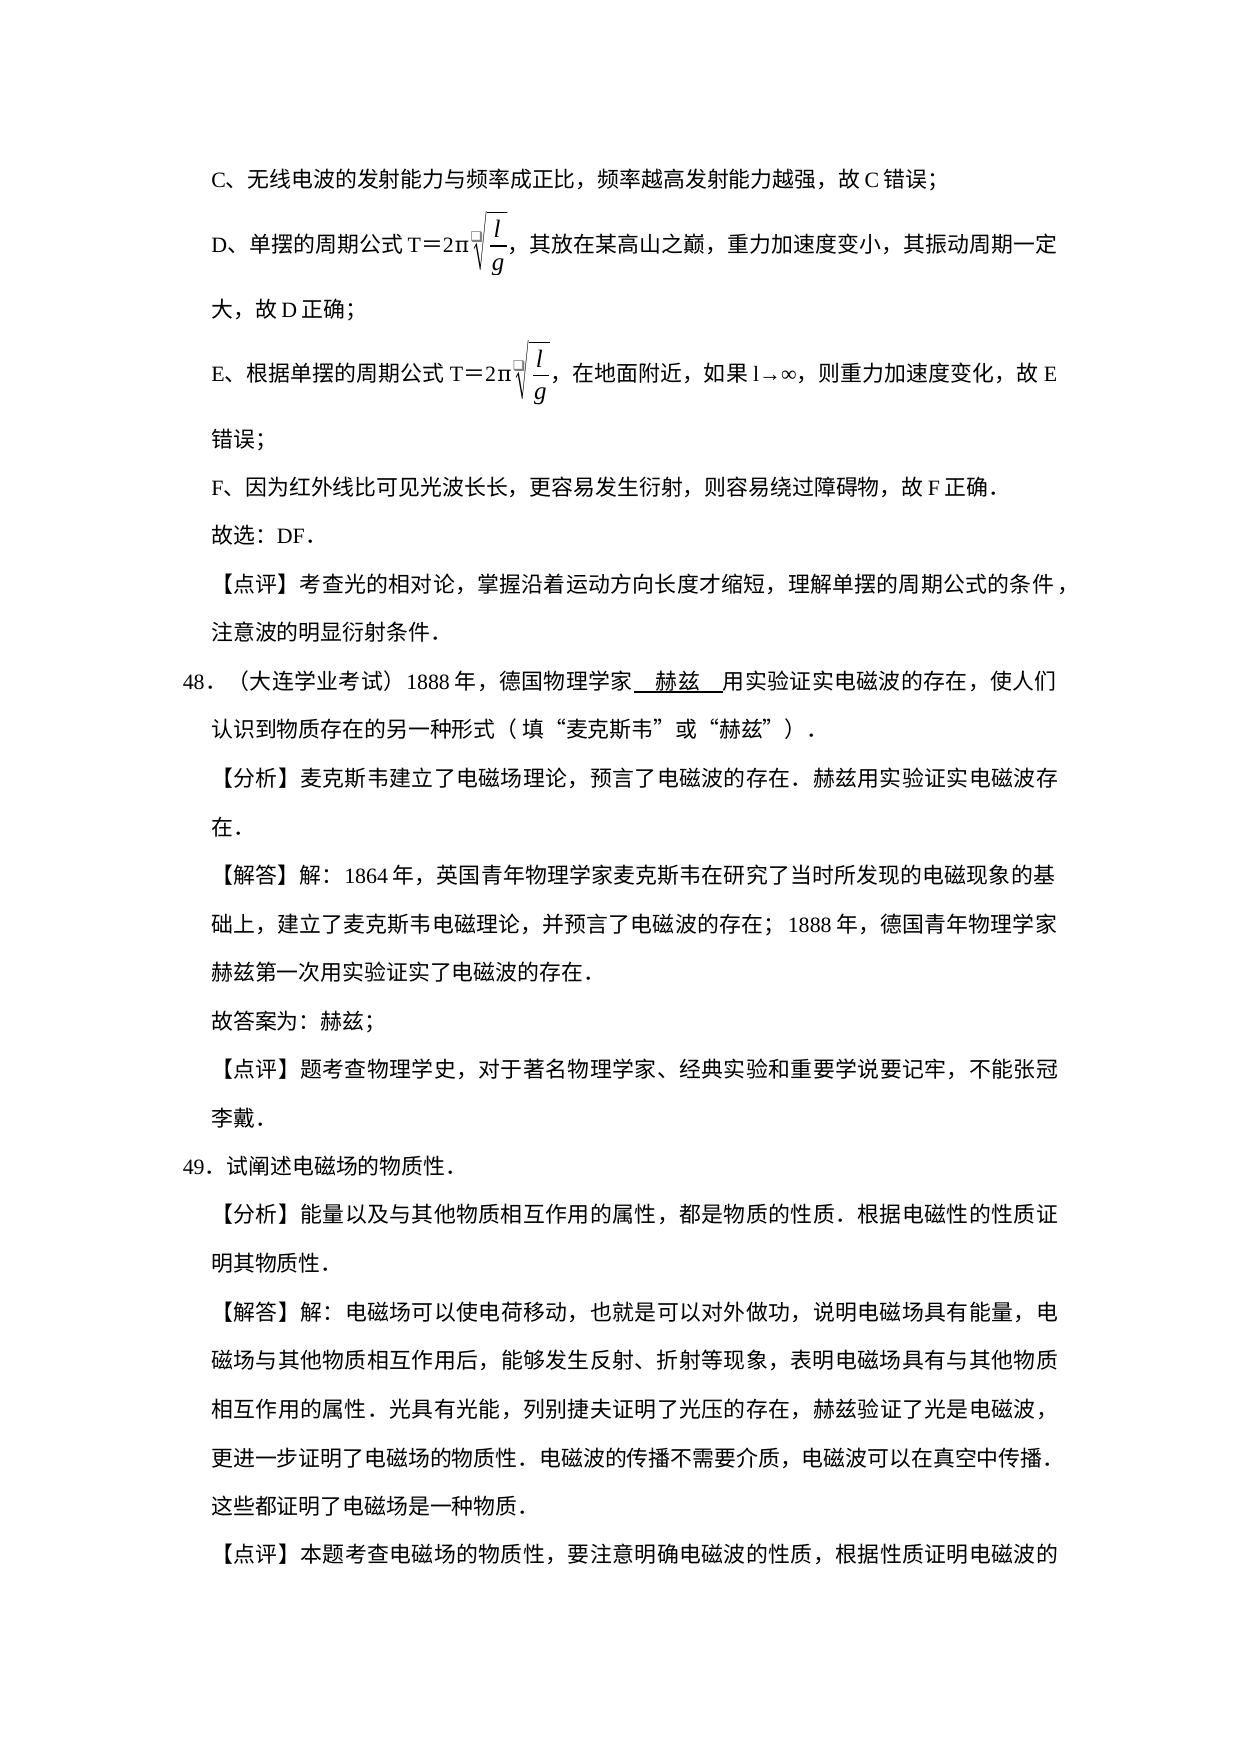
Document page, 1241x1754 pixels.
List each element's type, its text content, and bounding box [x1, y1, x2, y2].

text E、根据单摆的周期公式T＝2π，在地面附近，如果l→∞，则重力加速度变化，故E错误； [211, 340, 1058, 454]
text 故选：DF． [211, 518, 1058, 550]
text 【点评】题考查物理学史，对于著名物理学家、经典实验和重要学说要记牢，不能张冠李戴． [211, 1052, 1058, 1133]
text 【点评】考查光的相对论，掌握沿着运动方向长度才缩短，理解单摆的周期公式的条件，注意波的明显衍射条件． [211, 566, 1058, 647]
text 【分析】麦克斯韦建立了电磁场理论，预言了电磁波的存在．赫兹用实验证实电磁波存在． [211, 760, 1058, 842]
text 【分析】能量以及与其他物质相互作用的属性，都是物质的性质．根据电磁性的性质证明其物质性． [211, 1197, 1058, 1278]
text 故答案为：赫兹； [211, 1003, 1058, 1036]
text 【解答】解：1864年，英国青年物理学家麦克斯韦在研究了当时所发现的电磁现象的基础上，建立了麦克斯韦电磁理论，并预言了电磁波的存在；1888年，德国青年物理学家赫兹第一次用实验证实了电磁波的存在． [211, 857, 1058, 987]
text F、因为红外线比可见光波长长，更容易发生衍射，则容易绕过障碍物，故F正确． [211, 469, 1058, 502]
text C、无线电波的发射能力与频率成正比，频率越高发射能力越强，故C错误； [211, 162, 1058, 194]
text D、单摆的周期公式T＝2π，其放在某高山之巅，重力加速度变小，其振动周期一定大，故D正确； [211, 210, 1058, 324]
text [211, 1537, 1058, 1569]
text 48．（大连学业考试）1888年，德国物理学家 赫兹 用实验证实电磁波的存在，使人们认识到物质存在的另一种形式（ 填“麦克斯韦”或“赫兹”）． [183, 663, 1058, 744]
text 49．试阐述电磁场的物质性． [183, 1149, 1058, 1181]
text 这些都证明了电磁场是一种物质． [211, 1489, 1058, 1521]
text 【解答】解：电磁场可以使电荷移动，也就是可以对外做功，说明电磁场具有能量，电磁场与其他物质相互作用后，能够发生反射、折射等现象，表明电磁场具有与其他物质相互作用的属性．光具有光能，列别捷夫证明了光压的存在，赫兹验证了光是电磁波，更进一步证明了电磁场的物质性．电磁波的传播不需要介质，电磁波可以在真空中传播． [211, 1294, 1058, 1473]
